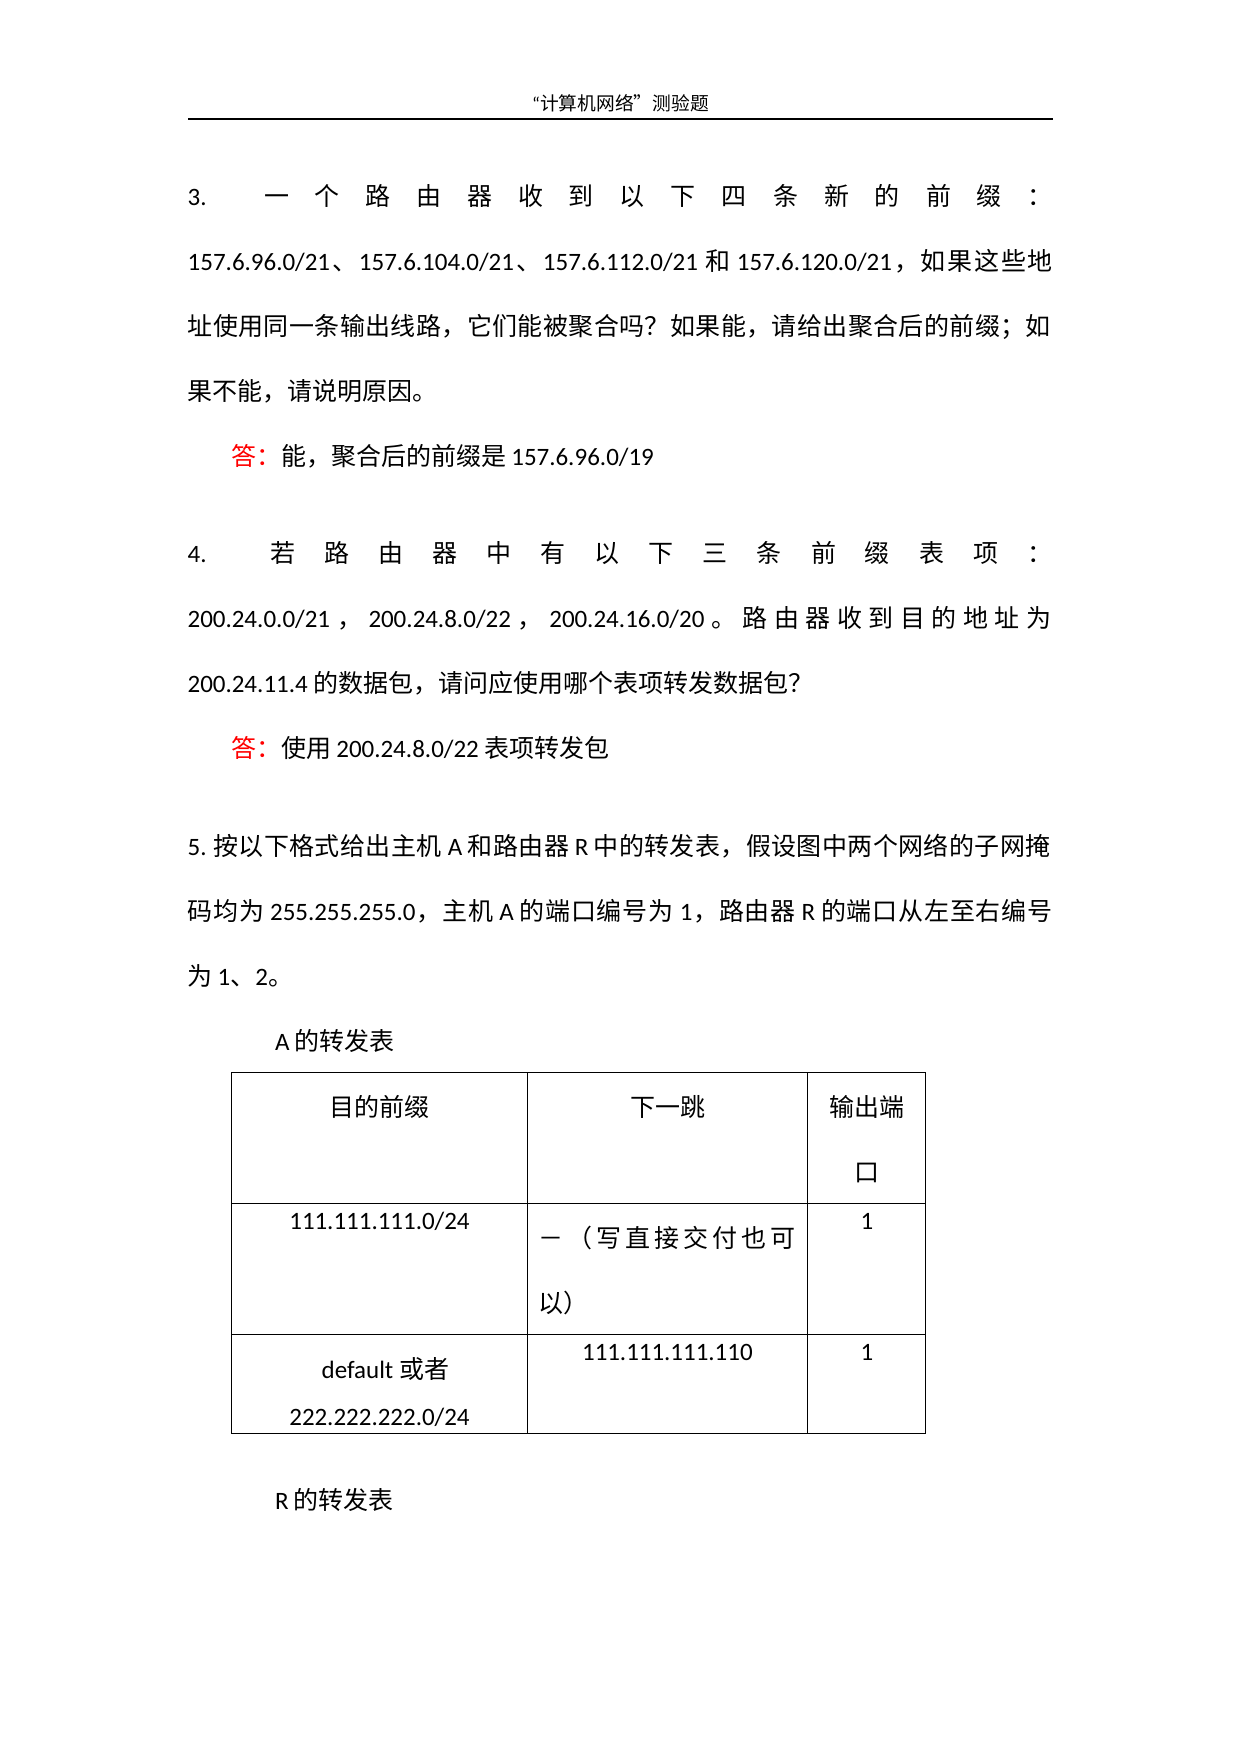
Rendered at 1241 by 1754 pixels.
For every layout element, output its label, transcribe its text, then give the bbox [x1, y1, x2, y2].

table_header 输出端口 [808, 1073, 925, 1203]
table_cell －（写直接交付也可以） [528, 1204, 807, 1334]
text 3. 一个路由器收到以下四条新的前缀：157.6.96.0/21、157.6.104.0/21、157.6.112.0/21和157.6.120.0/21，如果这些地址使用同一条输出线路，它们能被聚合吗？如果能，请给出聚合后的前缀；如果不能，请说明原因。 [187, 162, 1053, 422]
table_cell 1 [808, 1204, 925, 1334]
text A的转发表 [187, 1007, 1053, 1072]
table_header 目的前缀 [232, 1073, 527, 1203]
text 5. 按以下格式给出主机A和路由器R中的转发表，假设图中两个网络的子网掩码均为255.255.255.0，主机A的端口编号为1，路由器R的端口从左至右编号为1、2。 [187, 812, 1053, 1007]
text 4. 若路由器中有以下三条前缀表项：200.24.0.0/21，200.24.8.0/22，200.24.16.0/20。路由器收到目的地址为200.24.11.4的数据包，请问应使用哪个表项转发数据包？ [187, 519, 1053, 714]
table_cell default 或者222.222.222.0/24 [232, 1335, 527, 1433]
table_cell 1 [808, 1335, 925, 1433]
table_cell 111.111.111.110 [528, 1335, 807, 1433]
table_header 下一跳 [528, 1073, 807, 1203]
text 答：使用200.24.8.0/22表项转发包 [187, 714, 1053, 779]
text 答：能，聚合后的前缀是157.6.96.0/19 [187, 422, 1053, 487]
text R的转发表 [231, 1466, 1053, 1531]
table_cell 111.111.111.0/24 [232, 1204, 527, 1334]
